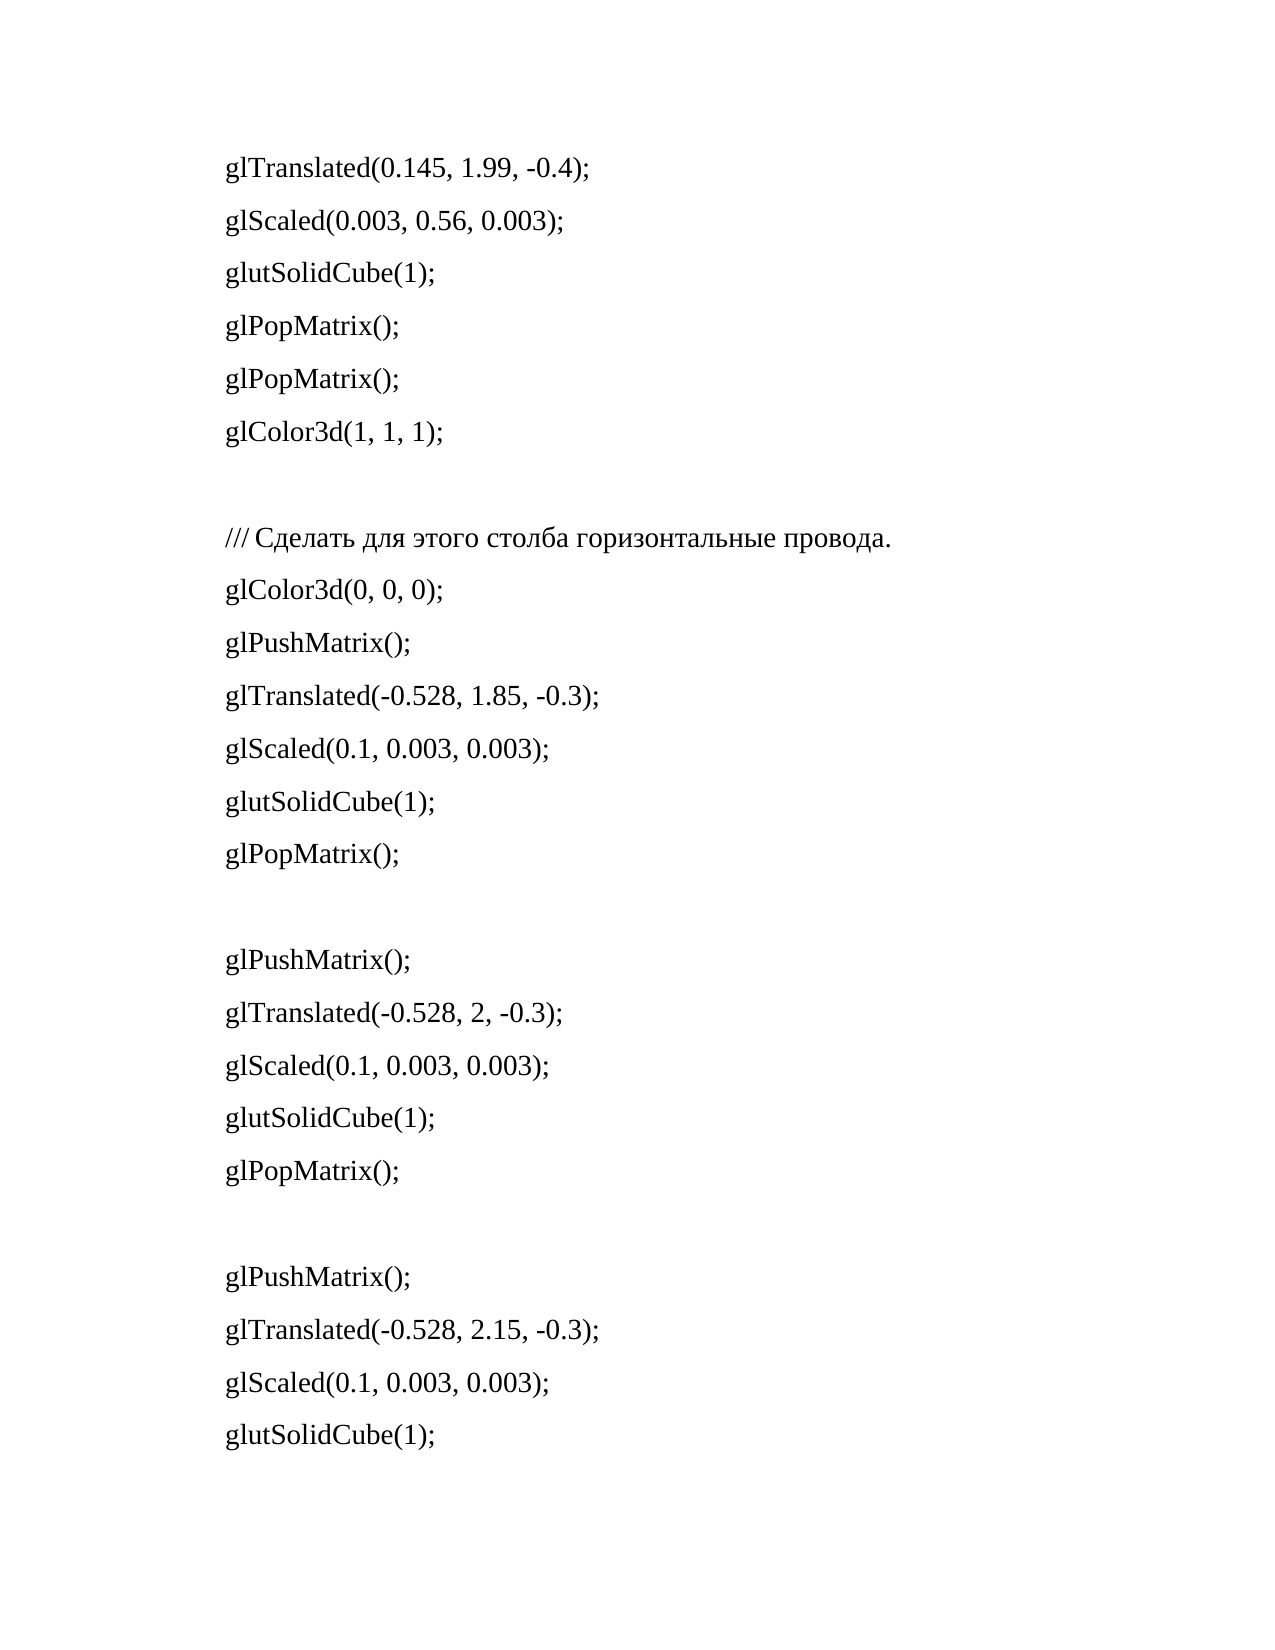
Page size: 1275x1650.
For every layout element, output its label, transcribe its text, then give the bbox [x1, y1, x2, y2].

text glPushMatrix(); [150, 625, 1125, 659]
text glutSolidCube(1); [150, 1417, 1125, 1451]
text glPushMatrix(); [150, 1259, 1125, 1293]
text glTranslated(-0.528, 2.15, -0.3); [150, 1312, 1125, 1345]
text /// Сделать для этого столба горизонтальные провода. [150, 520, 1125, 553]
text glTranslated(-0.528, 1.85, -0.3); [150, 678, 1125, 712]
text glPopMatrix(); [150, 837, 1125, 870]
text glColor3d(0, 0, 0); [150, 572, 1125, 606]
text glScaled(0.1, 0.003, 0.003); [150, 1365, 1125, 1398]
text glutSolidCube(1); [150, 784, 1125, 817]
text glTranslated(0.145, 1.99, -0.4); [150, 150, 1125, 183]
text glPopMatrix(); [150, 361, 1125, 395]
text glutSolidCube(1); [150, 256, 1125, 289]
text glPushMatrix(); [150, 942, 1125, 976]
text glScaled(0.1, 0.003, 0.003); [150, 1048, 1125, 1081]
text glutSolidCube(1); [150, 1101, 1125, 1134]
text glColor3d(1, 1, 1); [150, 414, 1125, 448]
text glPopMatrix(); [150, 308, 1125, 342]
text glScaled(0.1, 0.003, 0.003); [150, 731, 1125, 764]
text glScaled(0.003, 0.56, 0.003); [150, 203, 1125, 236]
text glPopMatrix(); [150, 1153, 1125, 1187]
text glTranslated(-0.528, 2, -0.3); [150, 995, 1125, 1028]
